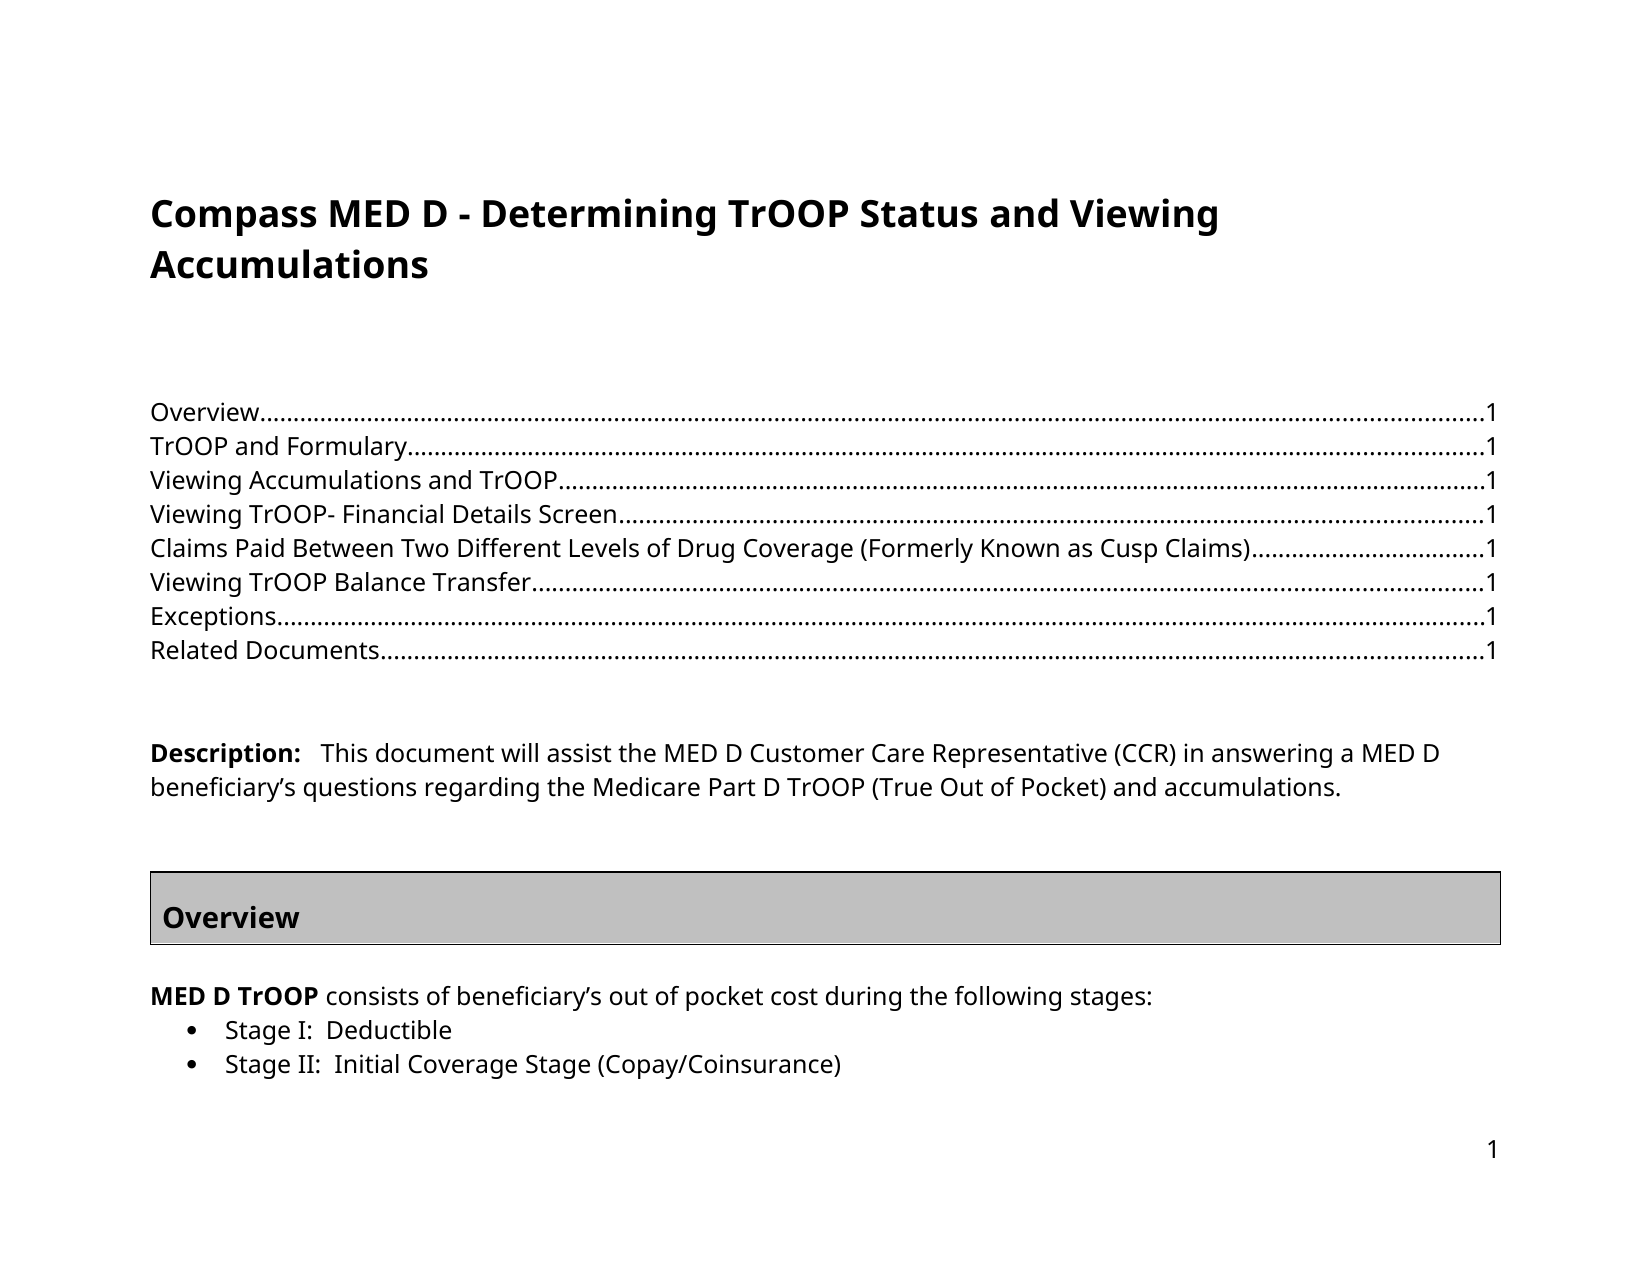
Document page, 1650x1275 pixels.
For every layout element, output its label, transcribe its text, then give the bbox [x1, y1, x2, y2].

text Related Documents 1 [150, 633, 1500, 667]
list Stage II: Initial Coverage Stage (Copay/Coinsurance) [187, 1047, 1500, 1081]
text Exceptions 1 [150, 599, 1500, 633]
text Overview 1 [150, 394, 1500, 429]
table_header Overview [151, 873, 1500, 943]
subtitle Compass MED D - Determining TrOOP Status and Viewing Accumulations [150, 187, 1500, 289]
text Viewing TrOOP- Financial Details Screen 1 [150, 497, 1500, 531]
text MED D TrOOP consists of beneficiary’s out of pocket cost during the following stages: [150, 978, 1500, 1013]
text Claims Paid Between Two Different Levels of Drug Coverage (Formerly Known as Cusp Claims) 1 [150, 531, 1500, 565]
text Viewing Accumulations and TrOOP 1 [150, 463, 1500, 497]
text Viewing TrOOP Balance Transfer 1 [150, 565, 1500, 599]
text TrOOP and Formulary 1 [150, 429, 1500, 463]
list Stage I: Deductible [187, 1013, 1500, 1047]
text Description: This document will assist the MED D Customer Care Representative (CCR) in answering a MED D beneficiary’s questions regarding the Medicare Part D TrOOP (True Out of Pocket) and accumulations. [150, 735, 1500, 803]
